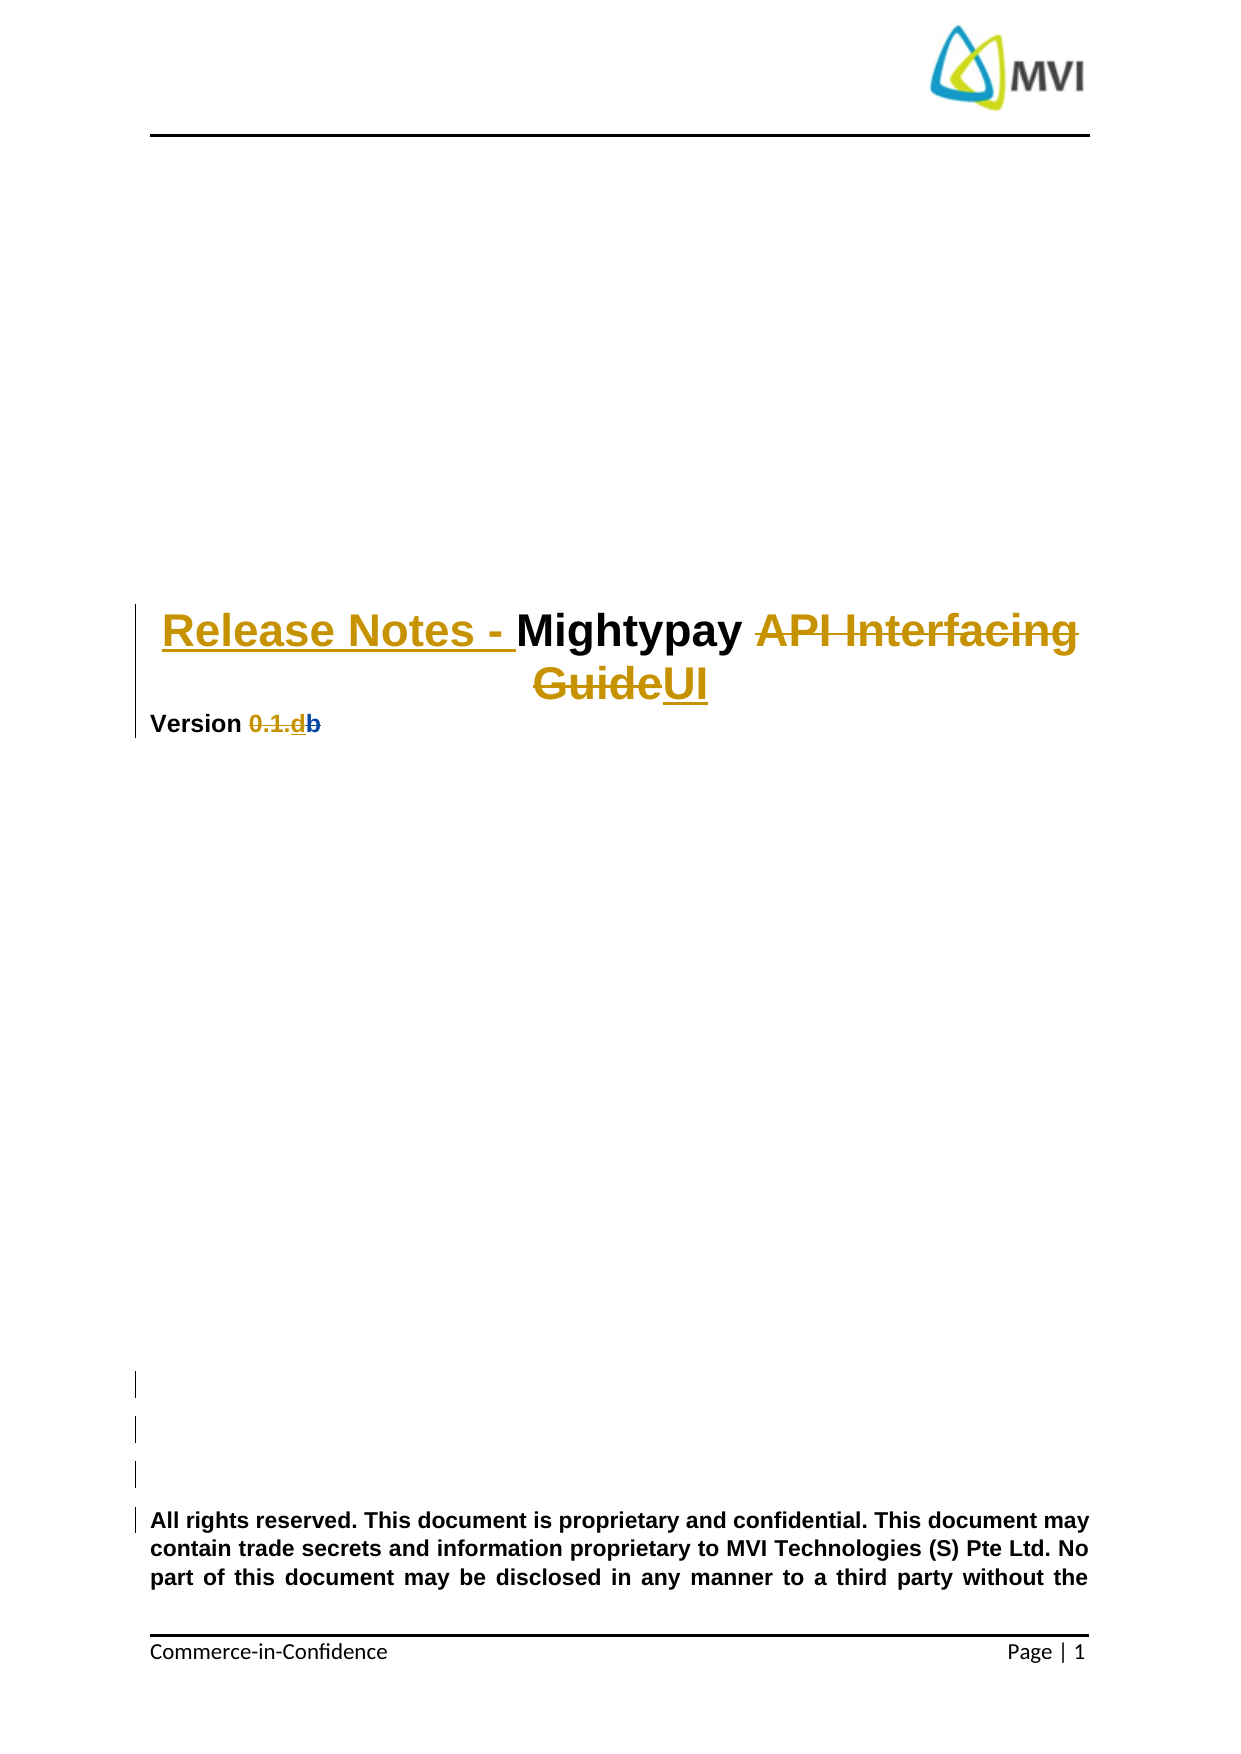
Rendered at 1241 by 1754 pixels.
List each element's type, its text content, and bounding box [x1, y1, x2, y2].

text Mightypay [150, 604, 1090, 709]
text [150, 1507, 1090, 1590]
picture [925, 21, 1088, 112]
